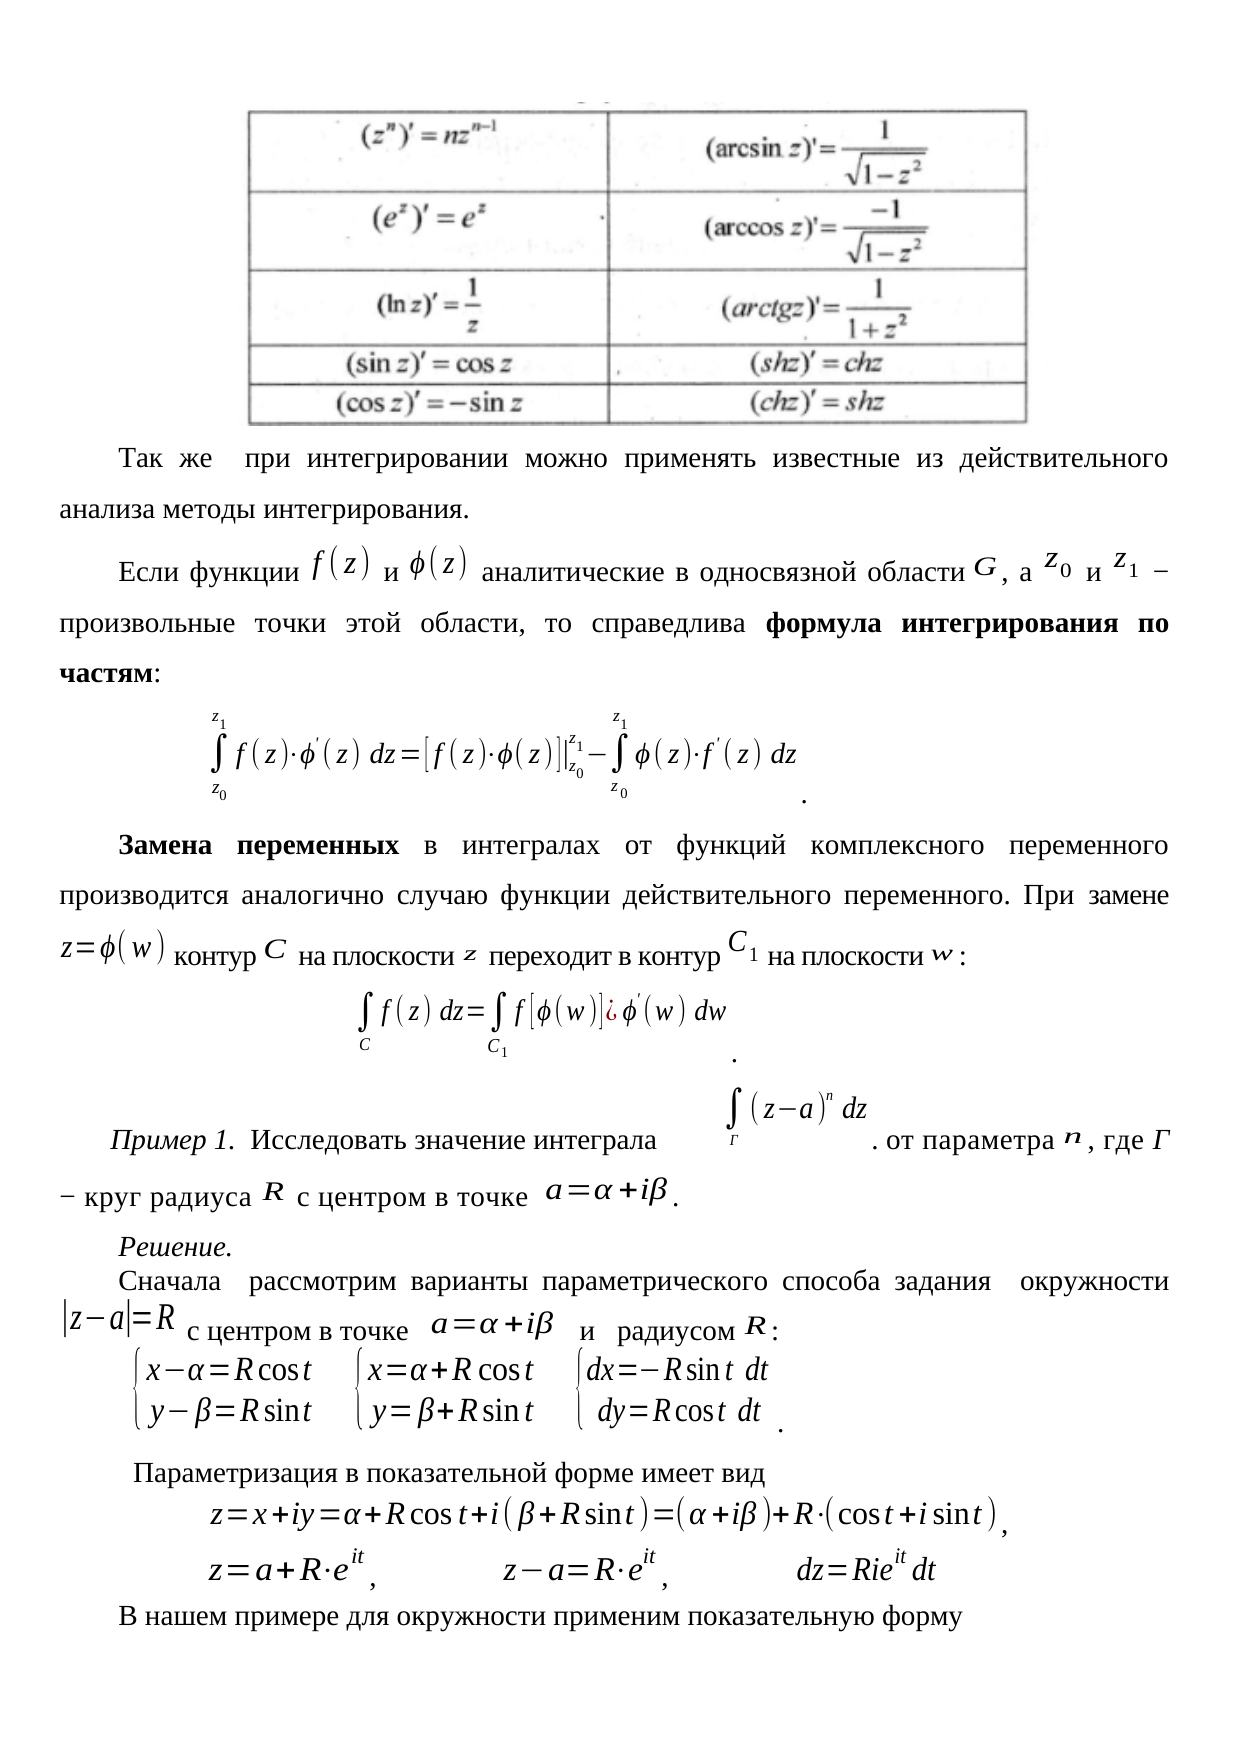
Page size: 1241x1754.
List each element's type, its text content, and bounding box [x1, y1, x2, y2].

text замена переменных в интегралах от функций комплексного переменного производится аналогично случаю функции действительного переменного. При замене контур на плоскости переходит в контур на плоскости : [59, 827, 1169, 972]
text Сначала рассмотрим варианты параметрического способа задания окружности с центром в точке и радиусом : [59, 1263, 1169, 1347]
text Решение. [59, 1229, 1169, 1263]
text . [59, 1347, 1169, 1439]
text Пример 1. Исследовать значение интеграла . от параметра , где Г − круг радиуса с центром в точке . [59, 1085, 1169, 1213]
text Так же при интегрировании можно применять известные из действительного анализа методы интегрирования. [59, 440, 1169, 524]
picture [238, 102, 1050, 426]
text , [59, 1494, 1169, 1539]
text В нашем примере для окружности применим показательную форму [59, 1598, 1169, 1631]
text Параметризация в показательной форме имеет вид [59, 1456, 1169, 1489]
text . [59, 705, 1169, 810]
text . [59, 989, 1169, 1068]
text Если функции и аналитические в односвязной области , а и − произвольные точки этой области, то справедлива формула интегрирования по частям: [59, 541, 1169, 688]
text , , [59, 1544, 1169, 1593]
